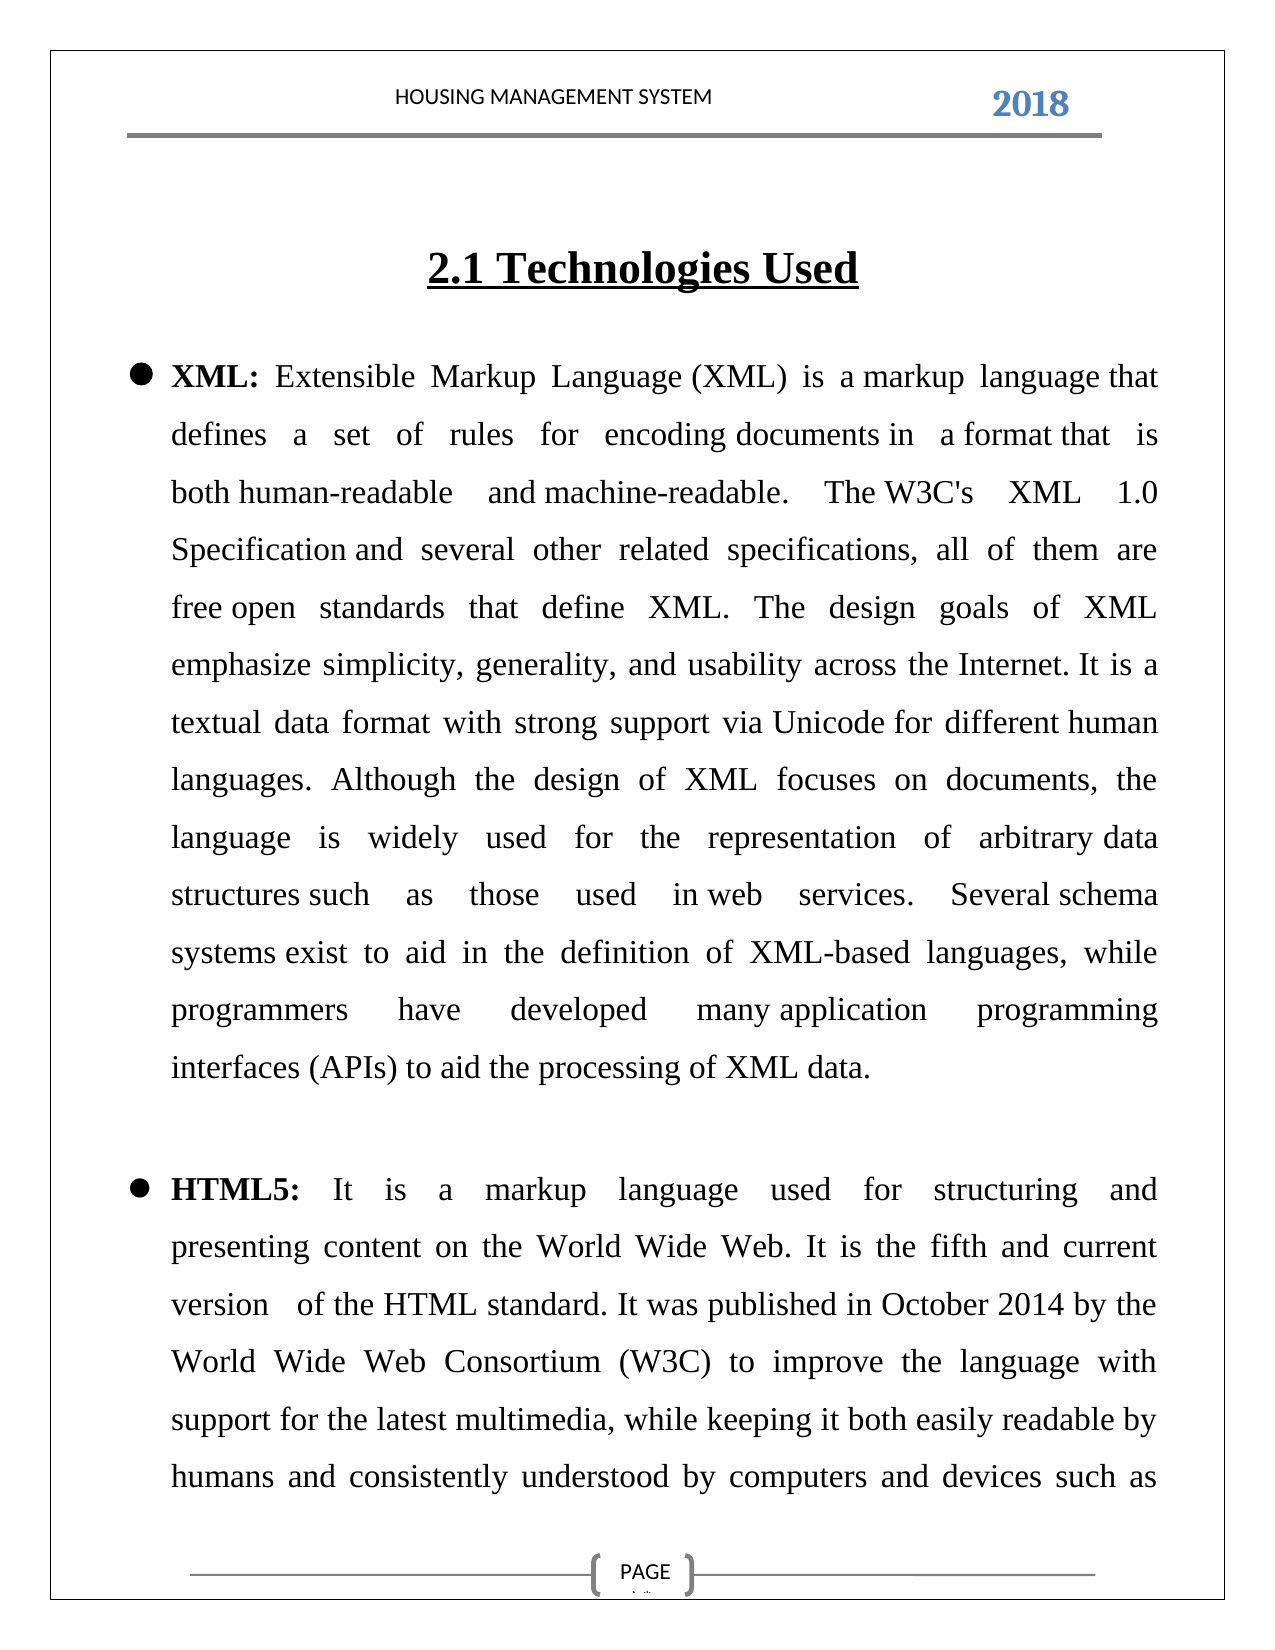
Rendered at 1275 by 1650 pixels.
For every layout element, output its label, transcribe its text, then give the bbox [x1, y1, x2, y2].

list XML: Extensible Markup Language (XML) is a markup language that defines a set of rules for encoding documents in a format that is both human-readable and machine-readable. The W3C's XML 1.0 Specification and several other related specifications, all of them are free open standards that define XML. The design goals of XML emphasize simplicity, generality, and usability across the Internet. It is a textual data format with strong support via Unicode for different human languages. Although the design of XML focuses on documents, the language is widely used for the representation of arbitrary data structures such as those used in web services. Several schema systems exist to aid in the definition of XML-based languages, while programmers have developed many application programming interfaces (APIs) to aid the processing of XML data. [127, 356, 1158, 1085]
text 2.1 Technologies Used [127, 241, 1158, 293]
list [127, 1169, 1158, 1495]
